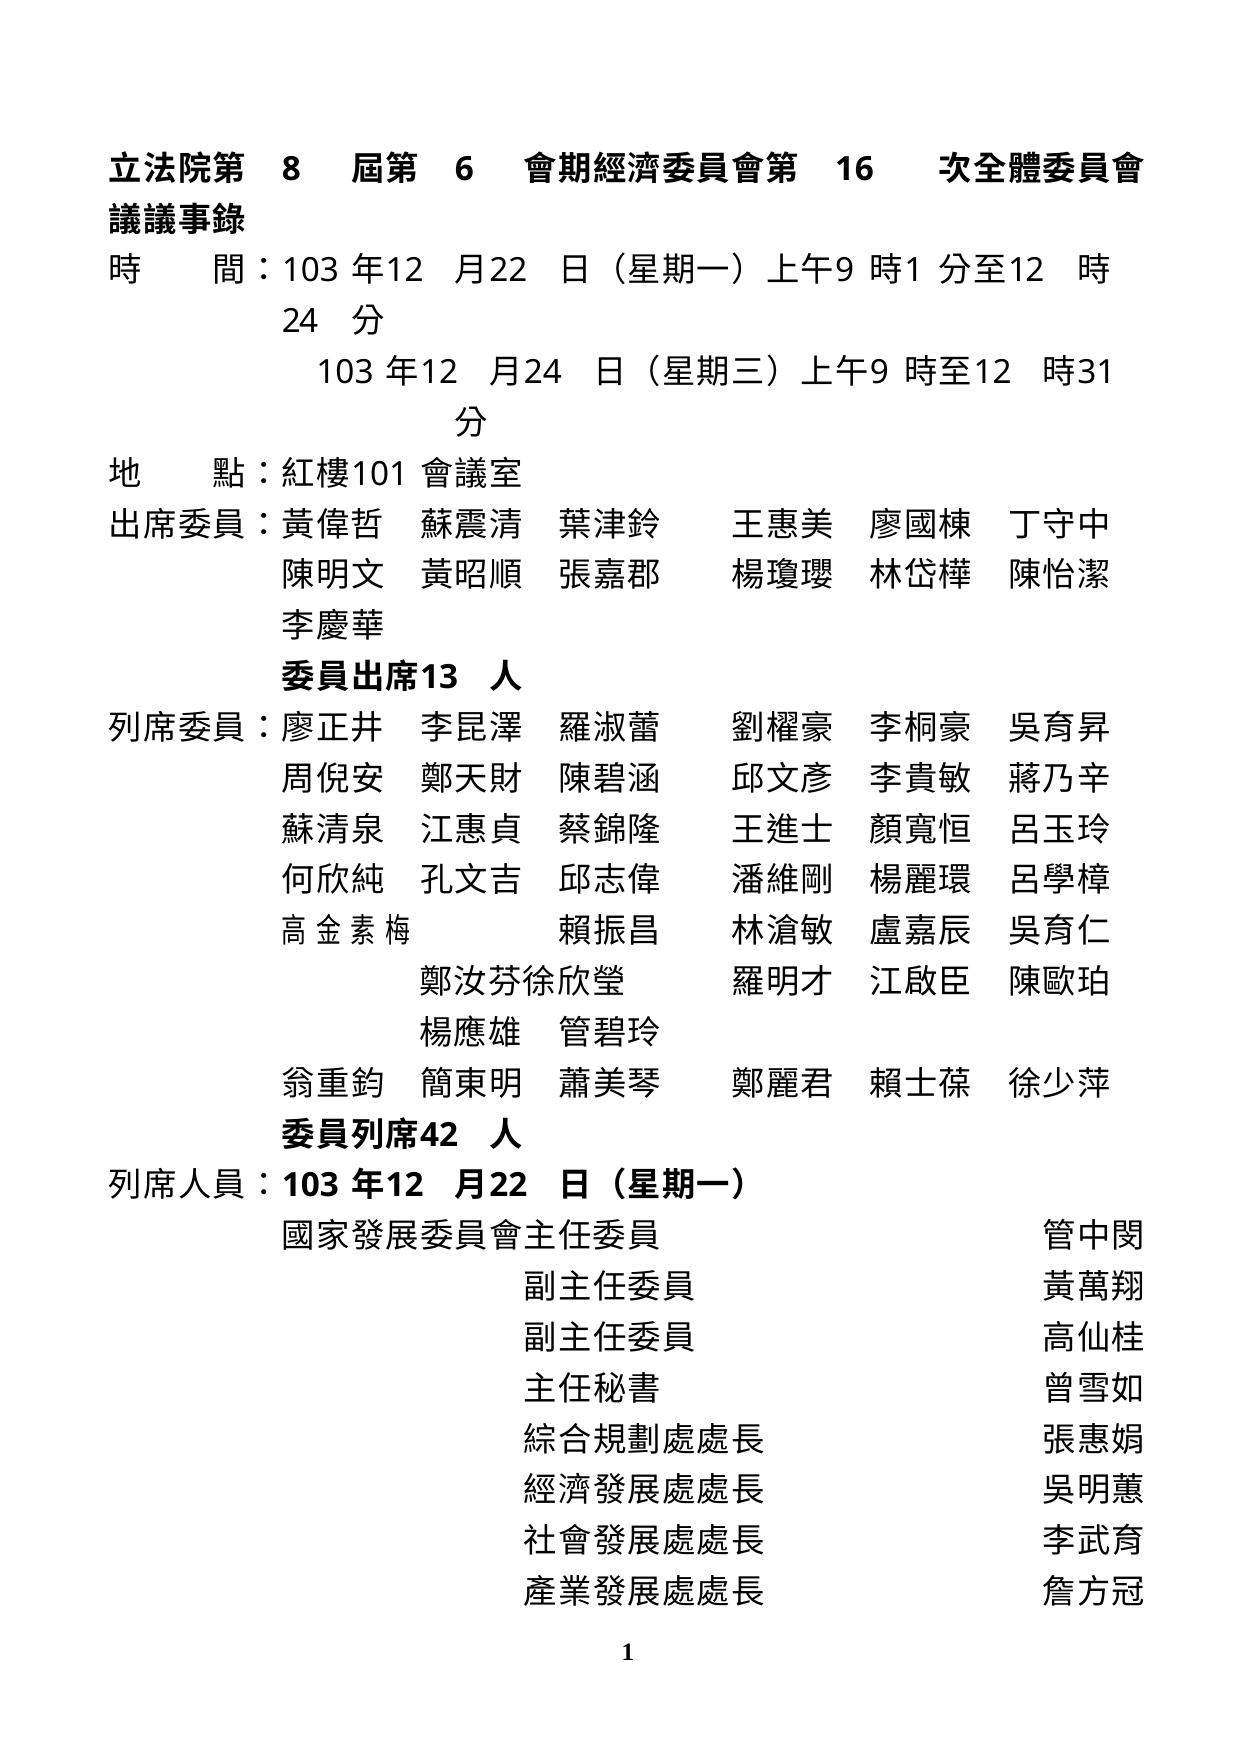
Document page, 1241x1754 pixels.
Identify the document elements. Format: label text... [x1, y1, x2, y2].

text 綜合規劃處處長 張惠娟 [386, 1411, 1146, 1462]
text 列席人員：103年12月22日（星期一） [109, 1157, 1146, 1208]
text 主任秘書 曾雪如 [386, 1360, 1146, 1411]
text 副主任委員 高仙桂 [386, 1309, 1146, 1360]
text 出席委員：黃偉哲 蘇震清 葉津鈴 王惠美 廖國棟 丁守中 陳明文 黃昭順 張嘉郡 楊瓊瓔 林岱樺 陳怡潔李慶華 委員出席13人 [109, 496, 1112, 699]
text 立法院第8屆第6會期經濟委員會第16次全體委員會議議事錄 [109, 140, 1146, 242]
text 103年12月24日（星期三）上午9時至12時31分 [282, 344, 1132, 445]
text 列席委員：廖正井 李昆澤 羅淑蕾 劉櫂豪 李桐豪 吳育昇周倪安 鄭天財 陳碧涵 邱文彥 李貴敏 蔣乃辛 蘇清泉 江惠貞 蔡錦隆 王進士 顏寬恒 呂玉玲 何欣純 孔文吉 邱志偉 潘維剛 楊麗環 呂學樟 高金素梅 賴振昌 林滄敏 盧嘉辰 吳育仁 鄭汝芬徐欣瑩 羅明才 江啟臣 陳歐珀 楊應雄 管碧玲 翁重鈞 簡東明 蕭美琴 鄭麗君 賴士葆 徐少萍 委員列席42人 [109, 699, 1112, 1157]
text 國家發展委員會主任委員 管中閔 [281, 1208, 1146, 1259]
text 地 點：紅樓101會議室 [109, 445, 1146, 496]
text 社會發展處處長 李武育 [386, 1513, 1146, 1564]
text 經濟發展處處長 吳明蕙 [386, 1462, 1146, 1513]
text 副主任委員 黃萬翔 [386, 1259, 1146, 1309]
text 時 間：103年12月22日（星期一）上午9時1分至12時24分 [109, 242, 1117, 344]
text 產業發展處處長 詹方冠 [386, 1564, 1146, 1614]
